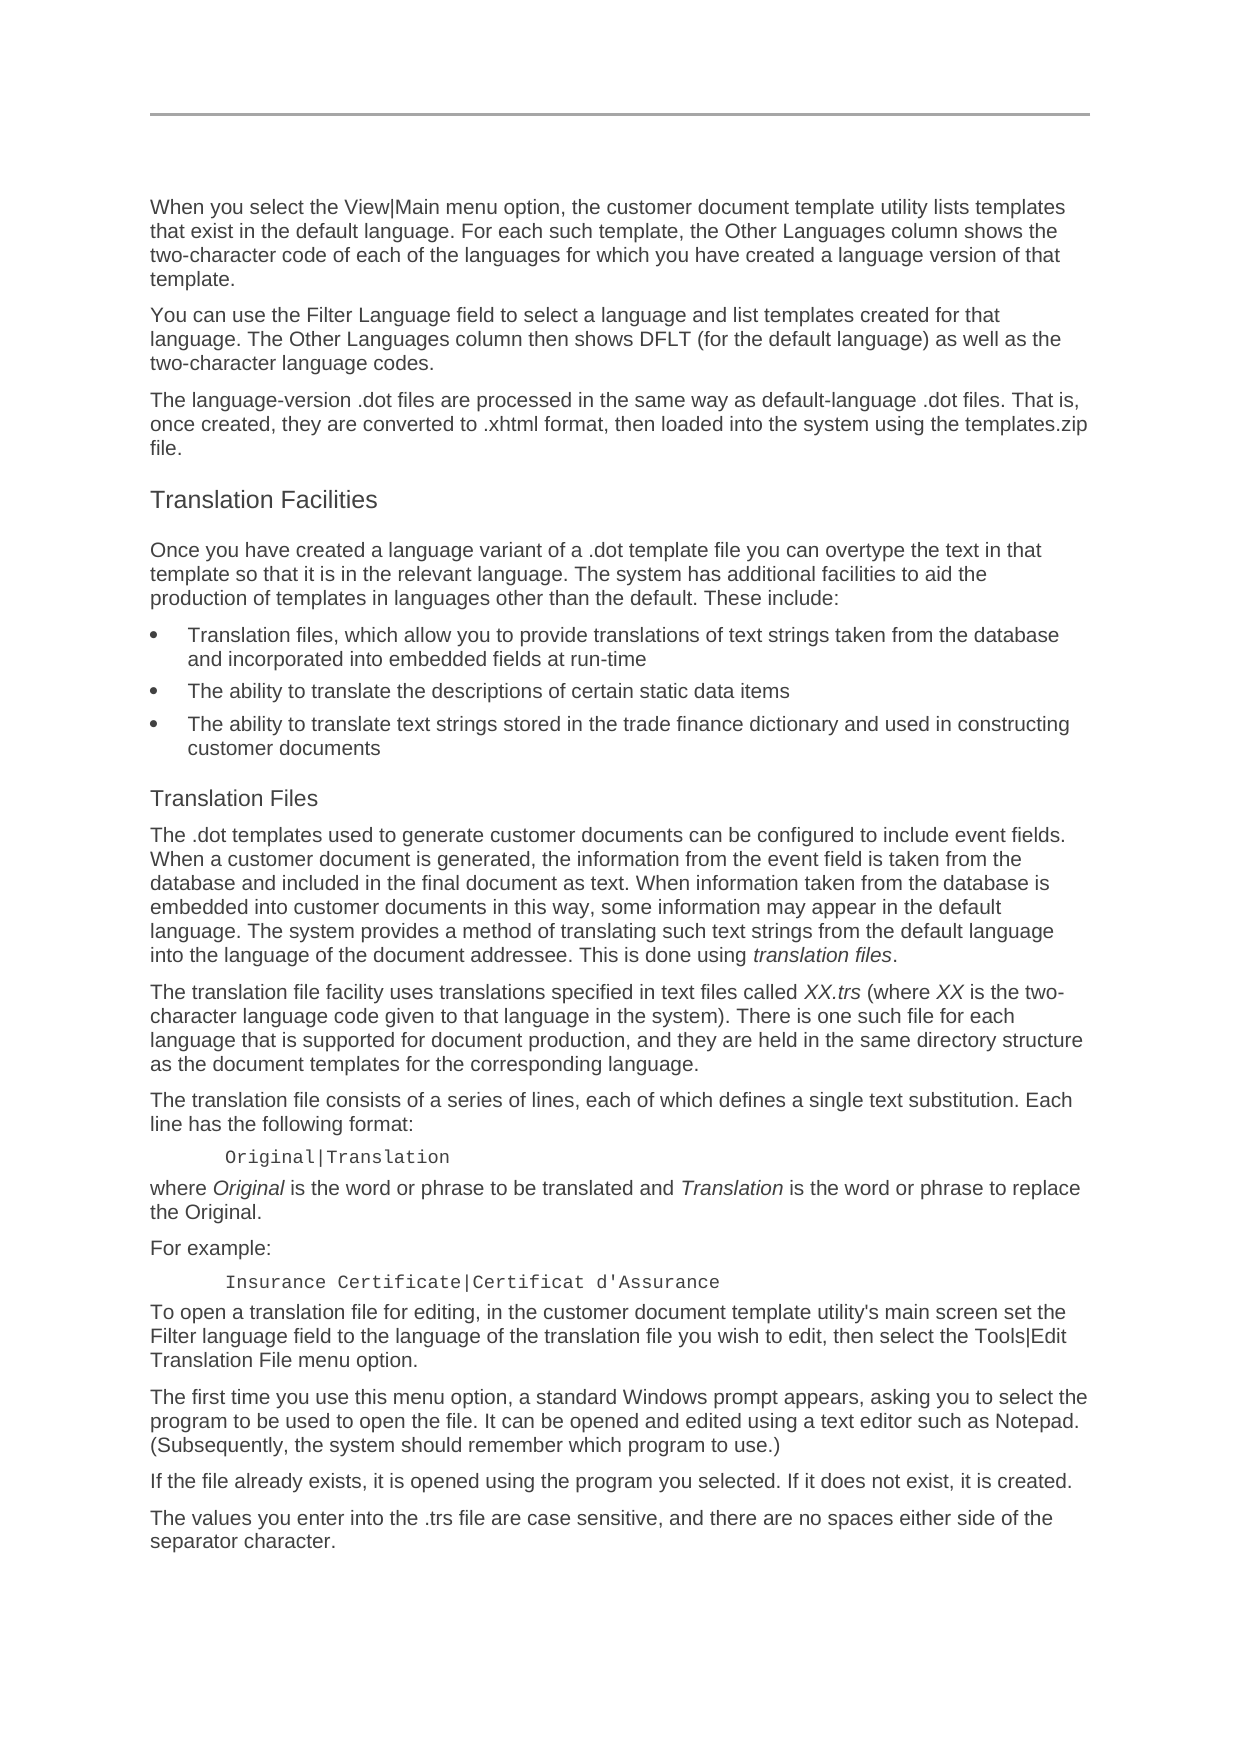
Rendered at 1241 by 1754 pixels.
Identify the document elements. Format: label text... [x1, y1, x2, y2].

text The .dot templates used to generate customer documents can be configured to include event fields. When a customer document is generated, the information from the event field is taken from the database and included in the final document as text. When information taken from the database is embedded into customer documents in this way, some information may appear in the default language. The system provides a method of translating such text strings from the default language into the language of the document addressee. This is done using translation files. [150, 823, 1090, 967]
text Translation files, which allow you to provide translations of text strings taken from the database and incorporated into embedded fields at run-time [150, 623, 1090, 671]
text If the file already exists, it is opened using the program you selected. If it does not exist, it is created. [150, 1469, 1090, 1493]
subtitle Translation Files [150, 784, 1090, 811]
text You can use the Filter Language field to select a language and list templates created for that language. The Other Languages column then shows DFLT (for the default language) as well as the two-character language codes. [150, 303, 1090, 375]
text When you select the View|Main menu option, the customer document template utility lists templates that exist in the default language. For each such template, the Other Languages column shows the two-character code of each of the languages for which you have created a language version of that template. [150, 195, 1090, 291]
text The ability to translate the descriptions of certain static data items [150, 679, 1090, 703]
text The translation file consists of a series of lines, each of which defines a single text substitution. Each line has the following format: [150, 1088, 1090, 1136]
text Insurance Certificate|Certificat d'Assurance [150, 1273, 1090, 1294]
subtitle Translation Facilities [150, 484, 1090, 513]
text For example: [150, 1236, 1090, 1260]
text The ability to translate text strings stored in the trade finance dictionary and used in constructing customer documents [150, 711, 1090, 759]
text The language-version .dot files are processed in the same way as default-language .dot files. That is, once created, they are converted to .xhtml format, then loaded into the system using the templates.zip file. [150, 388, 1090, 459]
text To open a translation file for editing, in the customer document template utility's main screen set the Filter language field to the language of the translation file you wish to edit, then select the Tools|Edit Translation File menu option. [150, 1300, 1090, 1372]
text The values you enter into the .trs file are case sensitive, and there are no spaces either side of the separator character. [150, 1505, 1090, 1553]
text where Original is the word or phrase to be translated and Translation is the word or phrase to replace the Original. [150, 1176, 1090, 1224]
text Original|Translation [150, 1148, 1090, 1169]
text The first time you use this menu option, a standard Windows prompt appears, asking you to select the program to be used to open the file. It can be opened and edited using a text editor such as Notepad. (Subsequently, the system should remember which program to use.) [150, 1384, 1090, 1456]
text The translation file facility uses translations specified in text files called XX.trs (where XX is the two-character language code given to that language in the system). There is one such file for each language that is supported for document production, and they are held in the same directory structure as the document templates for the corresponding language. [150, 979, 1090, 1075]
text Once you have created a language variant of a .dot template file you can overtype the text in that template so that it is in the relevant language. The system has additional facilities to aid the production of templates in languages other than the default. These include: [150, 538, 1090, 610]
